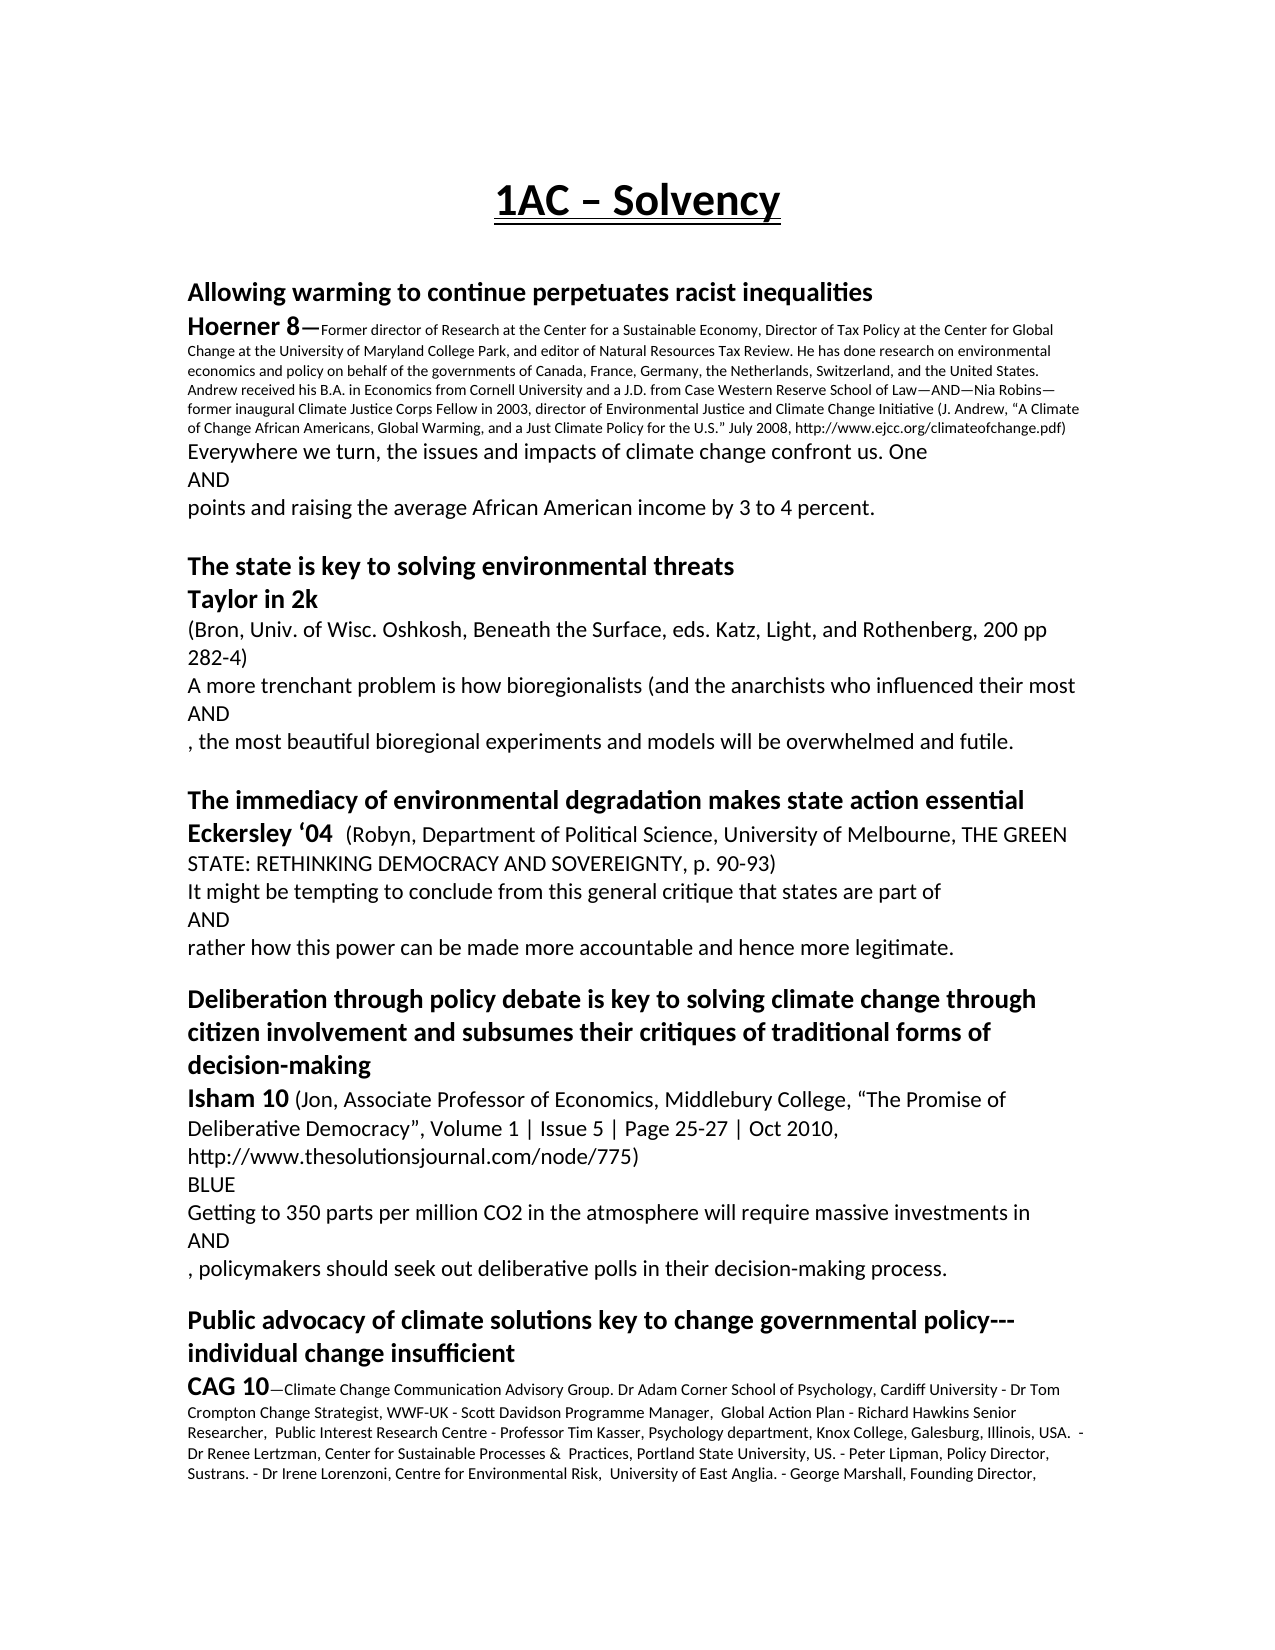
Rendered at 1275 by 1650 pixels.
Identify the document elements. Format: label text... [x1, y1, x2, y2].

text Getting to 350 parts per million CO2 in the atmosphere will require massive investments in [187, 1198, 1087, 1226]
text points and raising the average African American income by 3 to 4 percent. [187, 493, 1087, 521]
subtitle Deliberation through policy debate is key to solving climate change through citizen involvement and subsumes their critiques of traditional forms of decision-making [187, 982, 1087, 1081]
text Everywhere we turn, the issues and impacts of climate change confront us. One [187, 437, 1087, 465]
subtitle 1AC – Solvency [187, 171, 1087, 227]
text Taylor in 2k [187, 582, 1087, 615]
text , the most beautiful bioregional experiments and models will be overwhelmed and futile. [187, 727, 1087, 755]
text AND [187, 699, 1087, 727]
text It might be tempting to conclude from this general critique that states are part of [187, 877, 1087, 905]
text Hoerner 8—Former director of Research at the Center for a Sustainable Economy, Director of Tax Policy at the Center for Global Change at the University of Maryland College Park, and editor of Natural Resources Tax Review. He has done research on environmental economics and policy on behalf of the governments of Canada, France, Germany, the Netherlands, Switzerland, and the United States. Andrew received his B.A. in Economics from Cornell University and a J.D. from Case Western Reserve School of Law—AND—Nia Robins—former inaugural Climate Justice Corps Fellow in 2003, director of Environmental Justice and Climate Change Initiative (J. Andrew, “A Climate of Change African Americans, Global Warming, and a Just Climate Policy for the U.S.” July 2008, http://www.ejcc.org/climateofchange.pdf) [187, 309, 1087, 437]
text Isham 10 (Jon, Associate Professor of Economics, Middlebury College, “The Promise of Deliberative Democracy”, Volume 1 | Issue 5 | Page 25-27 | Oct 2010, http://www.thesolutionsjournal.com/node/775) [187, 1081, 1087, 1170]
text The immediacy of environmental degradation makes state action essential [187, 783, 1087, 816]
text A more trenchant problem is how bioregionalists (and the anarchists who influenced their most [187, 671, 1087, 699]
text AND [187, 1226, 1087, 1254]
text AND [187, 905, 1087, 933]
text The state is key to solving environmental threats [187, 549, 1087, 582]
text rather how this power can be made more accountable and hence more legitimate. [187, 933, 1087, 961]
text BLUE [187, 1170, 1087, 1198]
subtitle Public advocacy of climate solutions key to change governmental policy---individual change insufficient [187, 1303, 1087, 1369]
text Eckersley ‘04 (Robyn, Department of Political Science, University of Melbourne, THE GREEN STATE: RETHINKING DEMOCRACY AND SOVEREIGNTY, p. 90-93) [187, 816, 1087, 877]
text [187, 1369, 1087, 1483]
text , policymakers should seek out deliberative polls in their decision-making process. [187, 1254, 1087, 1282]
text AND [187, 465, 1087, 493]
text (Bron, Univ. of Wisc. Oshkosh, Beneath the Surface, eds. Katz, Light, and Rothenberg, 200 pp 282-4) [187, 615, 1087, 671]
subtitle Allowing warming to continue perpetuates racist inequalities [187, 276, 1087, 309]
